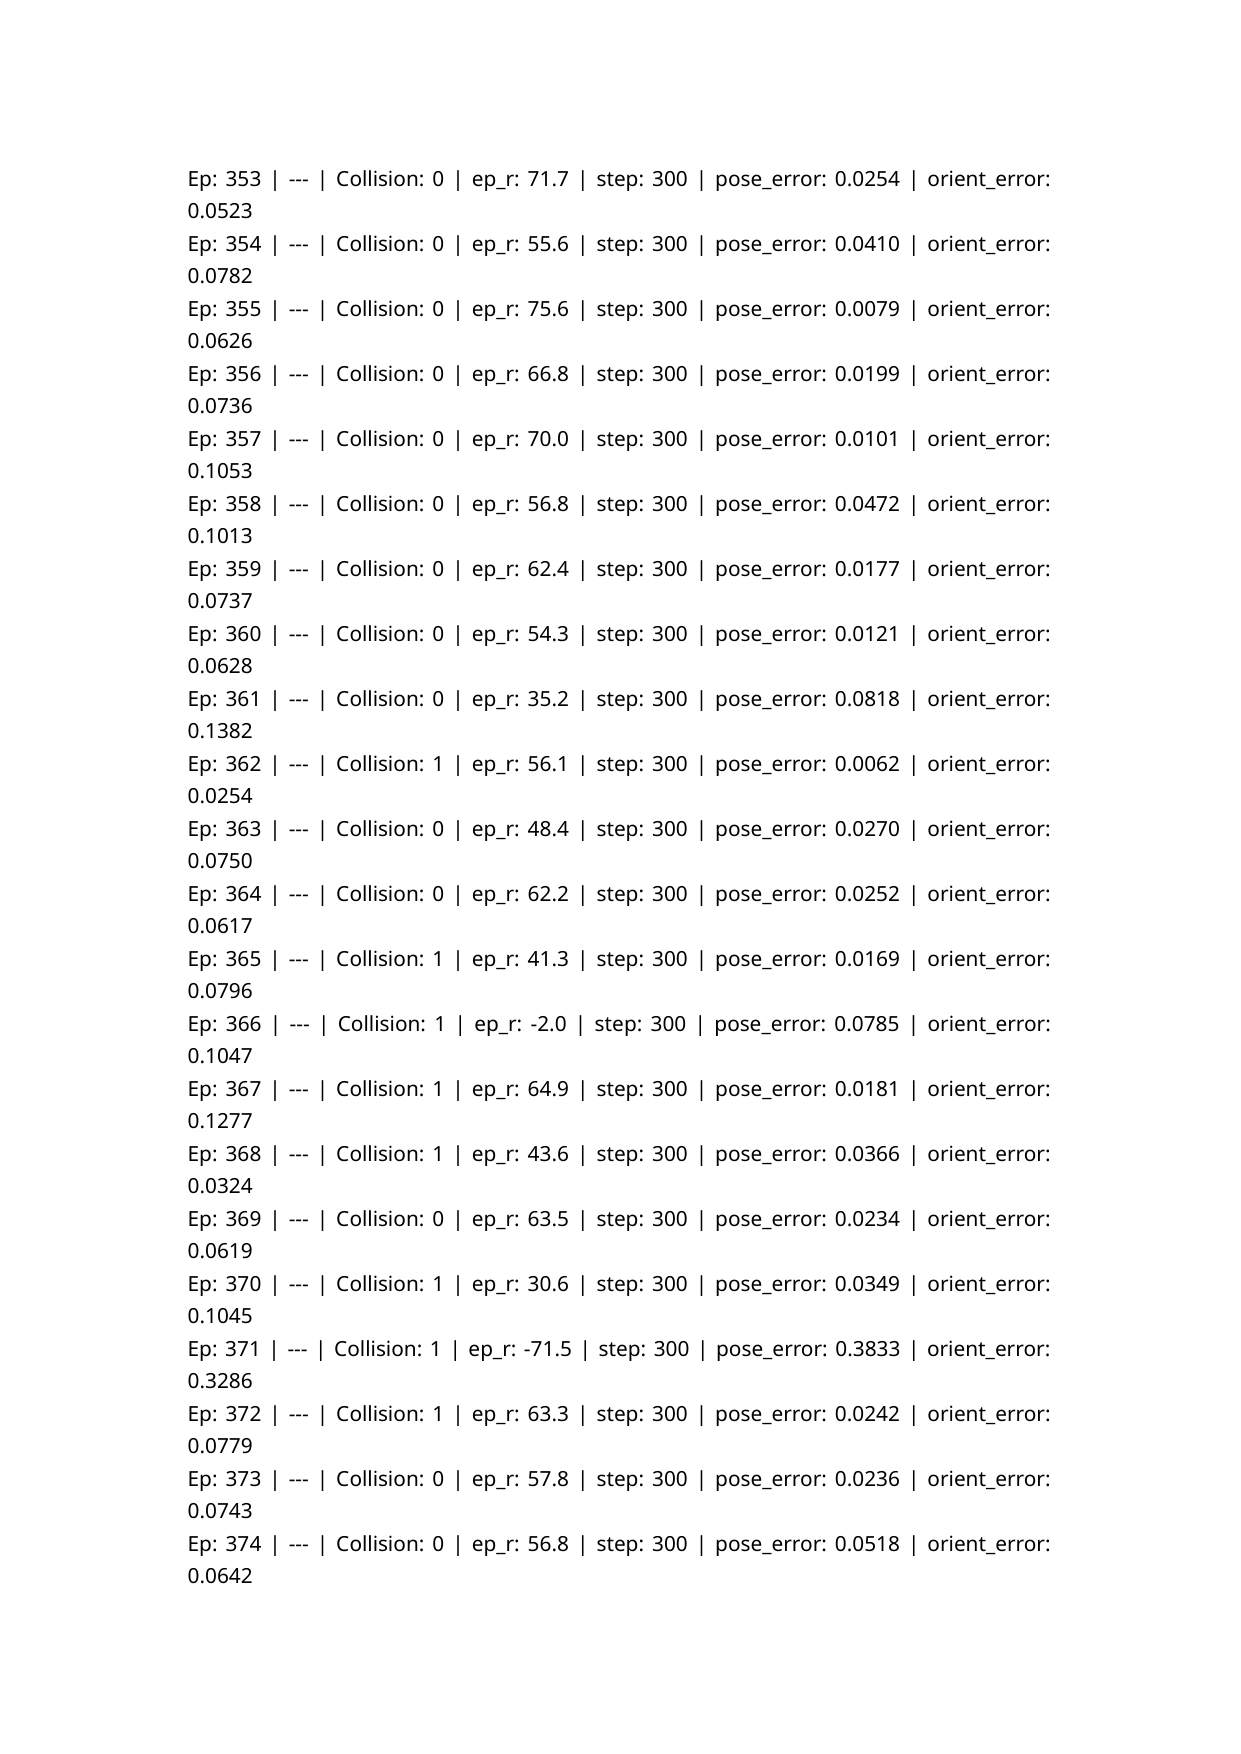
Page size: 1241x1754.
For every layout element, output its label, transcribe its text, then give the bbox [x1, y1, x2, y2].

text Ep: 374 | --- | Collision: 0 | ep_r: 56.8 | step: 300 | pose_error: 0.0518 | orient_error: 0.0642 [187, 1527, 1053, 1592]
text Ep: 362 | --- | Collision: 1 | ep_r: 56.1 | step: 300 | pose_error: 0.0062 | orient_error: 0.0254 [187, 747, 1053, 812]
text Ep: 357 | --- | Collision: 0 | ep_r: 70.0 | step: 300 | pose_error: 0.0101 | orient_error: 0.1053 [187, 422, 1053, 487]
text Ep: 363 | --- | Collision: 0 | ep_r: 48.4 | step: 300 | pose_error: 0.0270 | orient_error: 0.0750 [187, 812, 1053, 877]
text Ep: 353 | --- | Collision: 0 | ep_r: 71.7 | step: 300 | pose_error: 0.0254 | orient_error: 0.0523 [187, 162, 1053, 227]
text Ep: 368 | --- | Collision: 1 | ep_r: 43.6 | step: 300 | pose_error: 0.0366 | orient_error: 0.0324 [187, 1137, 1053, 1202]
text Ep: 364 | --- | Collision: 0 | ep_r: 62.2 | step: 300 | pose_error: 0.0252 | orient_error: 0.0617 [187, 877, 1053, 942]
text Ep: 366 | --- | Collision: 1 | ep_r: -2.0 | step: 300 | pose_error: 0.0785 | orient_error: 0.1047 [187, 1007, 1053, 1072]
text Ep: 365 | --- | Collision: 1 | ep_r: 41.3 | step: 300 | pose_error: 0.0169 | orient_error: 0.0796 [187, 942, 1053, 1007]
text Ep: 370 | --- | Collision: 1 | ep_r: 30.6 | step: 300 | pose_error: 0.0349 | orient_error: 0.1045 [187, 1267, 1053, 1332]
text Ep: 358 | --- | Collision: 0 | ep_r: 56.8 | step: 300 | pose_error: 0.0472 | orient_error: 0.1013 [187, 487, 1053, 552]
text Ep: 371 | --- | Collision: 1 | ep_r: -71.5 | step: 300 | pose_error: 0.3833 | orient_error: 0.3286 [187, 1332, 1053, 1397]
text Ep: 373 | --- | Collision: 0 | ep_r: 57.8 | step: 300 | pose_error: 0.0236 | orient_error: 0.0743 [187, 1462, 1053, 1527]
text Ep: 367 | --- | Collision: 1 | ep_r: 64.9 | step: 300 | pose_error: 0.0181 | orient_error: 0.1277 [187, 1072, 1053, 1137]
text Ep: 369 | --- | Collision: 0 | ep_r: 63.5 | step: 300 | pose_error: 0.0234 | orient_error: 0.0619 [187, 1202, 1053, 1267]
text Ep: 359 | --- | Collision: 0 | ep_r: 62.4 | step: 300 | pose_error: 0.0177 | orient_error: 0.0737 [187, 552, 1053, 617]
text Ep: 360 | --- | Collision: 0 | ep_r: 54.3 | step: 300 | pose_error: 0.0121 | orient_error: 0.0628 [187, 617, 1053, 682]
text Ep: 354 | --- | Collision: 0 | ep_r: 55.6 | step: 300 | pose_error: 0.0410 | orient_error: 0.0782 [187, 227, 1053, 292]
text Ep: 356 | --- | Collision: 0 | ep_r: 66.8 | step: 300 | pose_error: 0.0199 | orient_error: 0.0736 [187, 357, 1053, 422]
text Ep: 372 | --- | Collision: 1 | ep_r: 63.3 | step: 300 | pose_error: 0.0242 | orient_error: 0.0779 [187, 1397, 1053, 1462]
text Ep: 355 | --- | Collision: 0 | ep_r: 75.6 | step: 300 | pose_error: 0.0079 | orient_error: 0.0626 [187, 292, 1053, 357]
text Ep: 361 | --- | Collision: 0 | ep_r: 35.2 | step: 300 | pose_error: 0.0818 | orient_error: 0.1382 [187, 682, 1053, 747]
